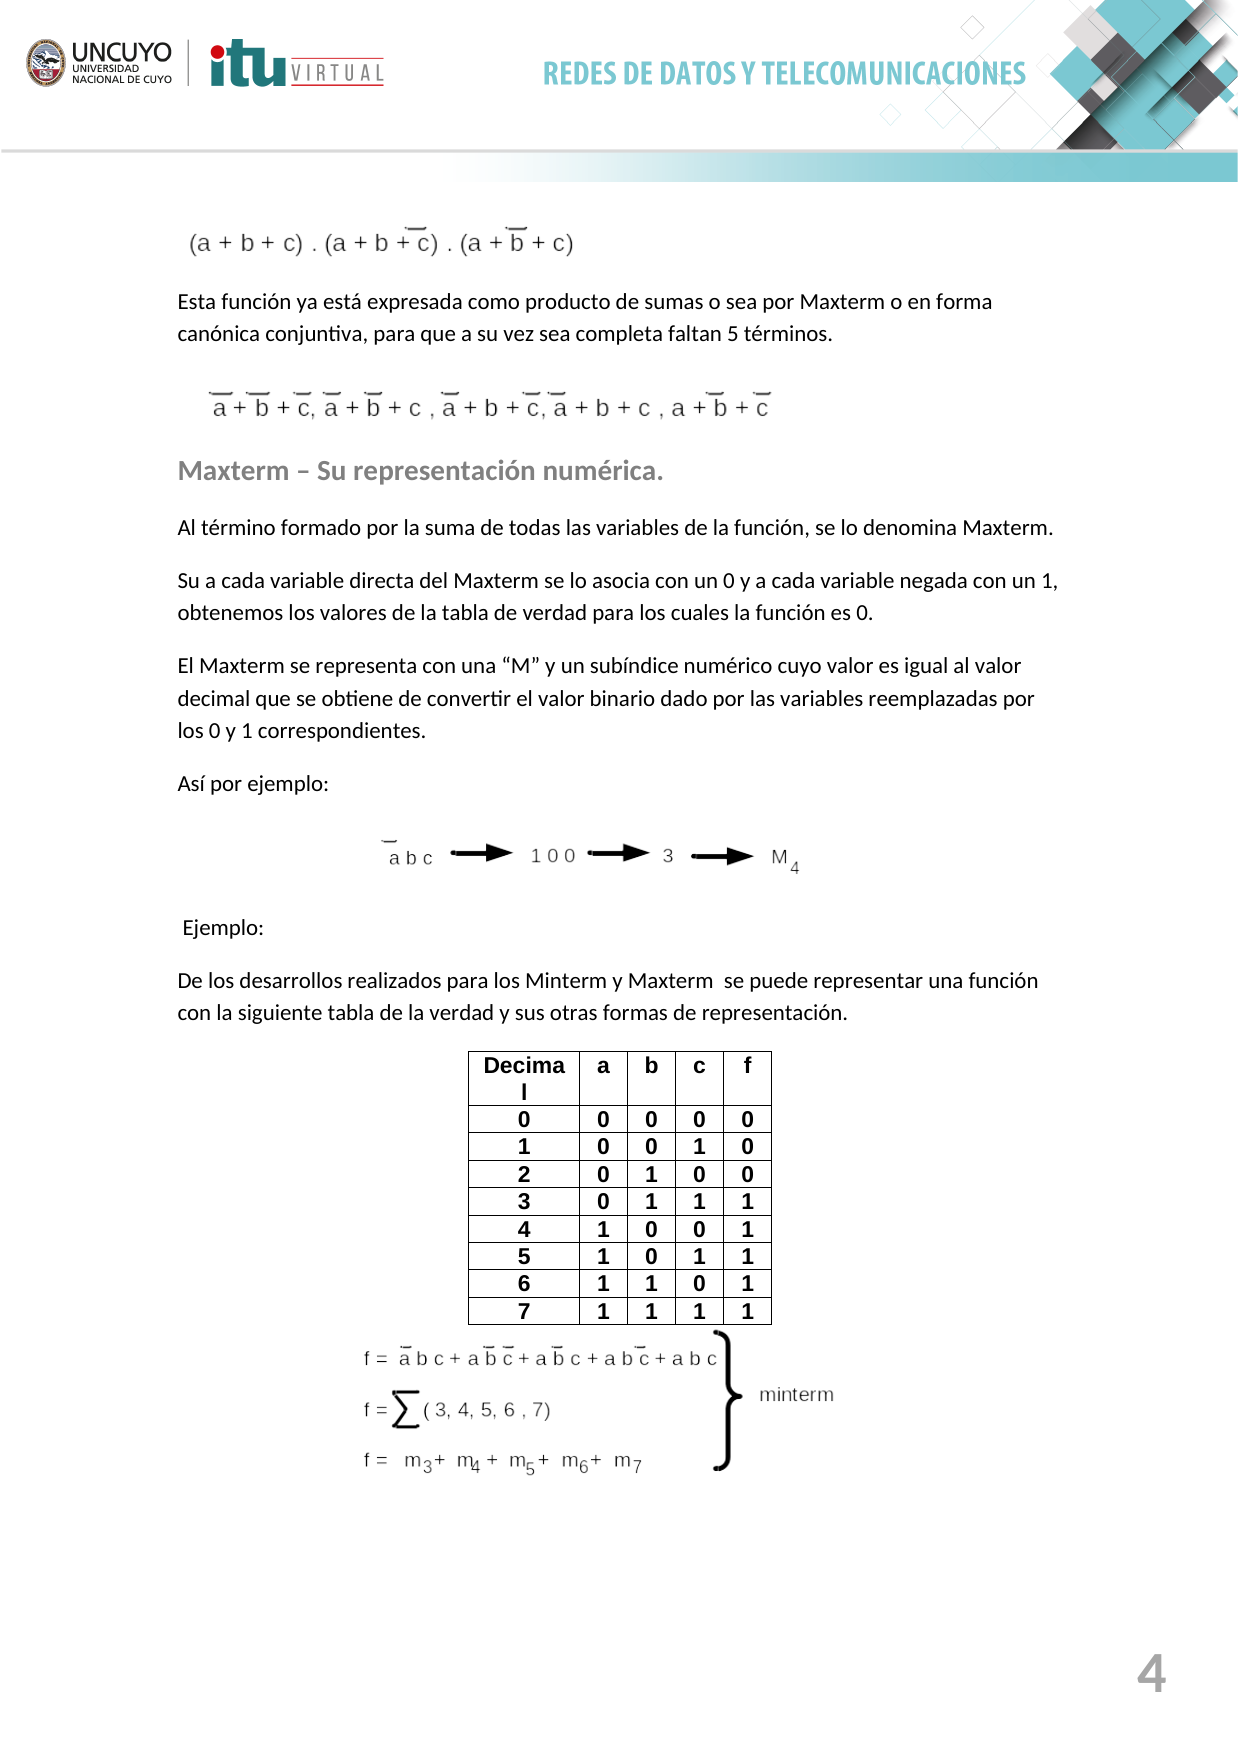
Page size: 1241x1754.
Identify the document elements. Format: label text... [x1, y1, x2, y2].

text Esta función ya está expresada como producto de sumas o sea por Maxterm o en forma canónica conjuntiva, para que a su vez sea completa faltan 5 términos. [177, 287, 1063, 347]
table_cell 1 [580, 1243, 627, 1269]
table_cell 1 [676, 1298, 723, 1324]
text Al término formado por la suma de todas las variables de la función, se lo denomina Maxterm. [177, 513, 1063, 541]
table_cell 0 [580, 1188, 627, 1214]
table_cell 1 [676, 1133, 723, 1160]
table_cell 0 [676, 1106, 723, 1132]
text Maxterm – Su representación numérica. [177, 452, 1063, 487]
table_cell 1 [628, 1161, 675, 1187]
text De los desarrollos realizados para los Minterm y Maxterm se puede representar una función con la siguiente tabla de la verdad y sus otras formas de representación. [177, 966, 1063, 1026]
table_cell 1 [628, 1270, 675, 1297]
table_cell 0 [580, 1161, 627, 1187]
table_cell 6 [469, 1270, 579, 1297]
table_header b [628, 1052, 675, 1105]
table_cell 0 [676, 1216, 723, 1242]
table_cell 0 [676, 1270, 723, 1297]
text Ejemplo: [177, 913, 1063, 941]
table_cell 4 [469, 1216, 579, 1242]
table_cell 0 [628, 1133, 675, 1160]
table_cell 0 [628, 1216, 675, 1242]
table_cell 0 [580, 1106, 627, 1132]
table_cell 0 [676, 1161, 723, 1187]
table_cell 1 [676, 1243, 723, 1269]
table_cell 1 [724, 1270, 771, 1297]
table_cell 0 [628, 1106, 675, 1132]
table_cell 0 [724, 1133, 771, 1160]
table_cell 1 [724, 1188, 771, 1214]
table_cell 7 [469, 1298, 579, 1324]
table_cell 1 [724, 1216, 771, 1242]
text El Maxterm se representa con una “M” y un subíndice numérico cuyo valor es igual al valor decimal que se obtiene de convertir el valor binario dado por las variables reemplazadas por los 0 y 1 correspondientes. [177, 652, 1063, 744]
table_cell 1 [580, 1270, 627, 1297]
table_cell 1 [724, 1243, 771, 1269]
table_cell 1 [676, 1188, 723, 1214]
table_header f [724, 1052, 771, 1105]
table_cell 1 [628, 1298, 675, 1324]
table_cell 3 [469, 1188, 579, 1214]
table_header c [676, 1052, 723, 1105]
text Su a cada variable directa del Maxterm se lo asocia con un 0 y a cada variable negada con un 1, obtenemos los valores de la tabla de verdad para los cuales la función es 0. [177, 566, 1063, 627]
table_cell 1 [580, 1298, 627, 1324]
table_cell 0 [628, 1243, 675, 1269]
table_cell 1 [724, 1298, 771, 1324]
table_cell 1 [469, 1133, 579, 1160]
table_cell 2 [469, 1161, 579, 1187]
table_cell 5 [469, 1243, 579, 1269]
table_header Decimal [469, 1052, 579, 1105]
table_cell 0 [469, 1106, 579, 1132]
table_cell 0 [580, 1133, 627, 1160]
table_cell 1 [580, 1216, 627, 1242]
table_cell 0 [724, 1161, 771, 1187]
table_cell 1 [628, 1188, 675, 1214]
table_cell 0 [724, 1106, 771, 1132]
picture [0, 0, 1238, 181]
table_header a [580, 1052, 627, 1105]
text Así por ejemplo: [177, 769, 1063, 797]
